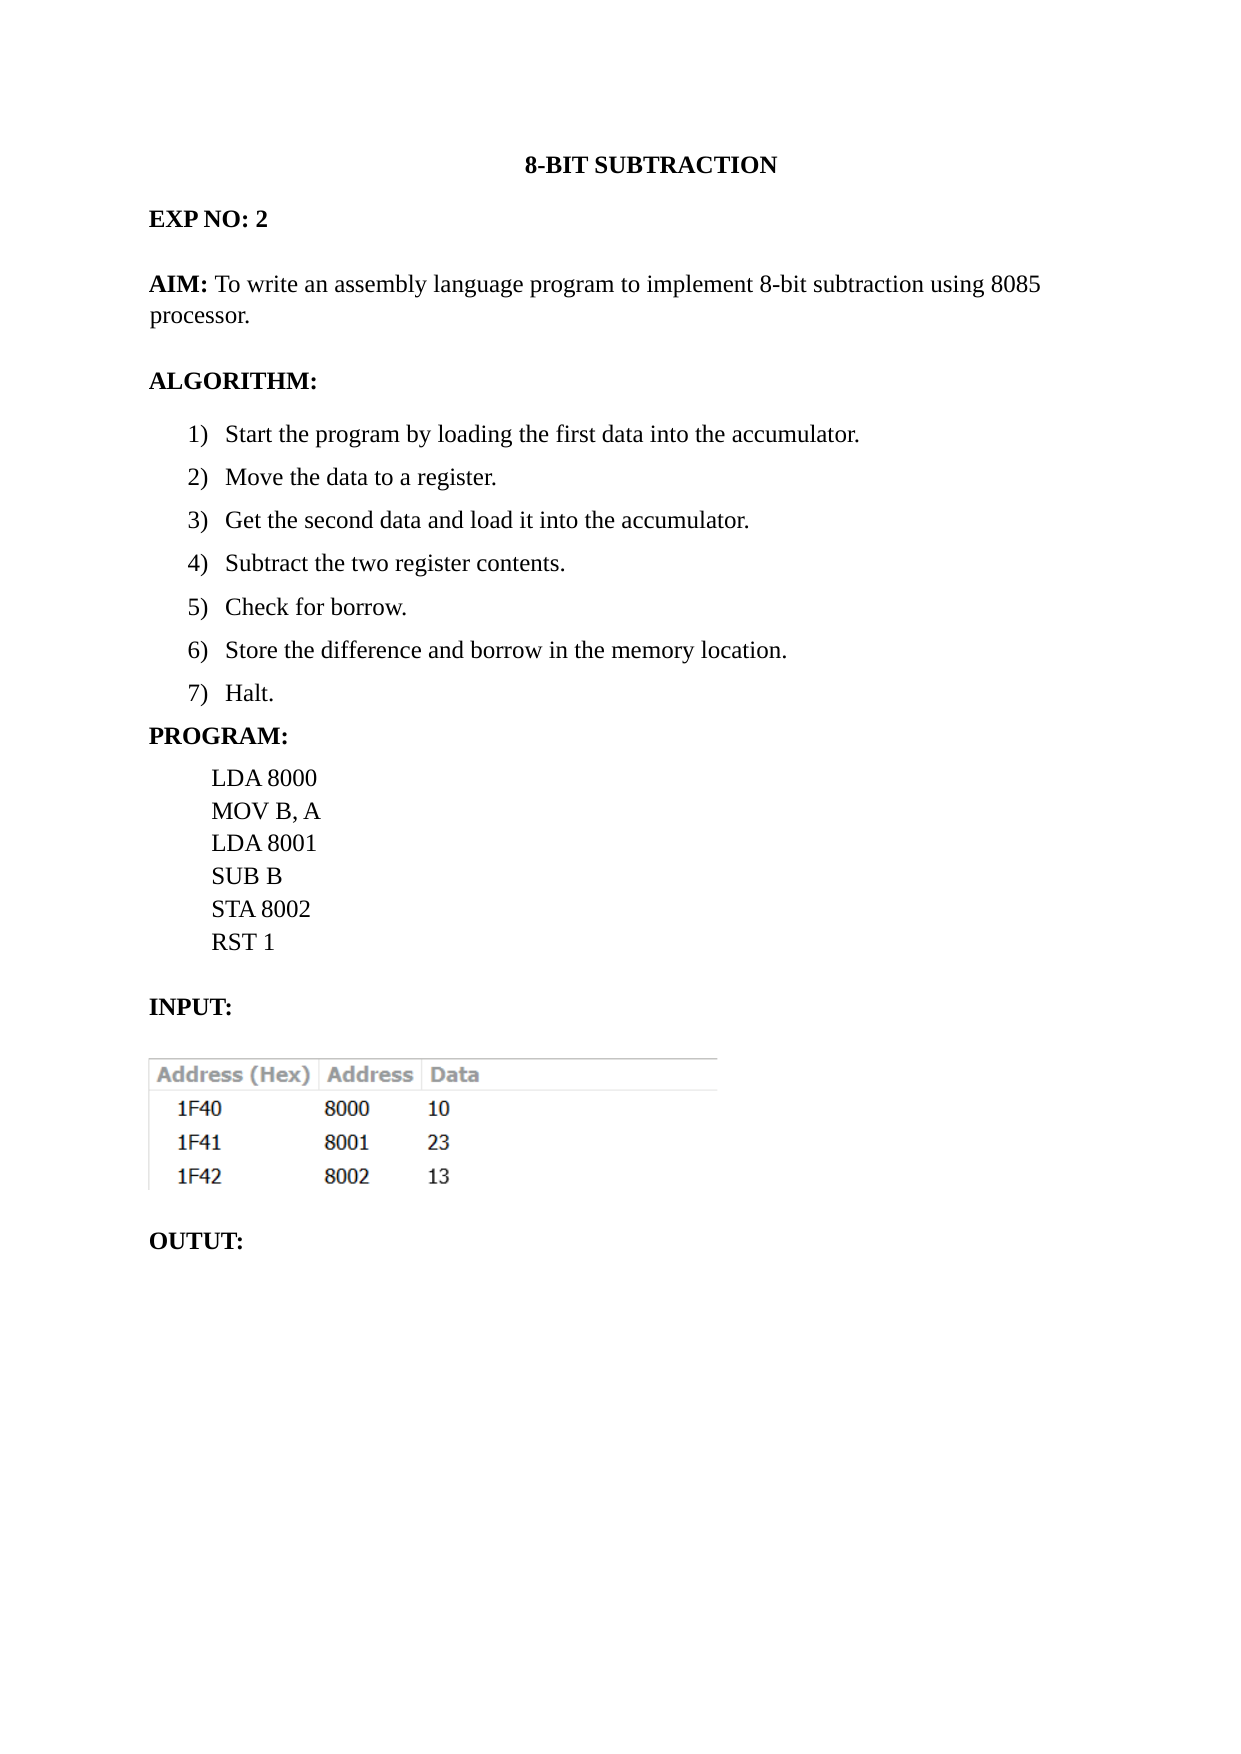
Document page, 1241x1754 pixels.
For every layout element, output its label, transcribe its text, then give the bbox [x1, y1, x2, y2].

text ALGORITHM: [148, 366, 1090, 395]
text 8-BIT SUBTRACTION [212, 150, 1090, 179]
text OUTUT: [148, 1226, 1090, 1255]
list Subtract the two register contents. [187, 548, 1090, 577]
list Start the program by loading the first data into the accumulator. [187, 419, 1090, 448]
list Move the data to a register. [187, 462, 1090, 491]
text LDA 8000 [148, 763, 1090, 792]
text RST 1 [148, 927, 1090, 955]
text MOV B, A [148, 796, 1090, 824]
list Check for borrow. [187, 592, 1090, 621]
picture [148, 1057, 718, 1190]
text LDA 8001 [148, 828, 1090, 857]
text EXP NO: 2 [148, 204, 1090, 232]
list Halt. [187, 678, 1090, 707]
text SUB B [148, 861, 1090, 890]
text INPUT: [148, 992, 1090, 1021]
list Store the difference and borrow in the memory location. [187, 635, 1090, 663]
text STA 8002 [148, 894, 1090, 923]
text AIM: To write an assembly language program to implement 8-bit subtraction using 8085 processor. [148, 269, 1090, 329]
text PROGRAM: [148, 721, 1090, 749]
list Get the second data and load it into the accumulator. [187, 506, 1090, 534]
